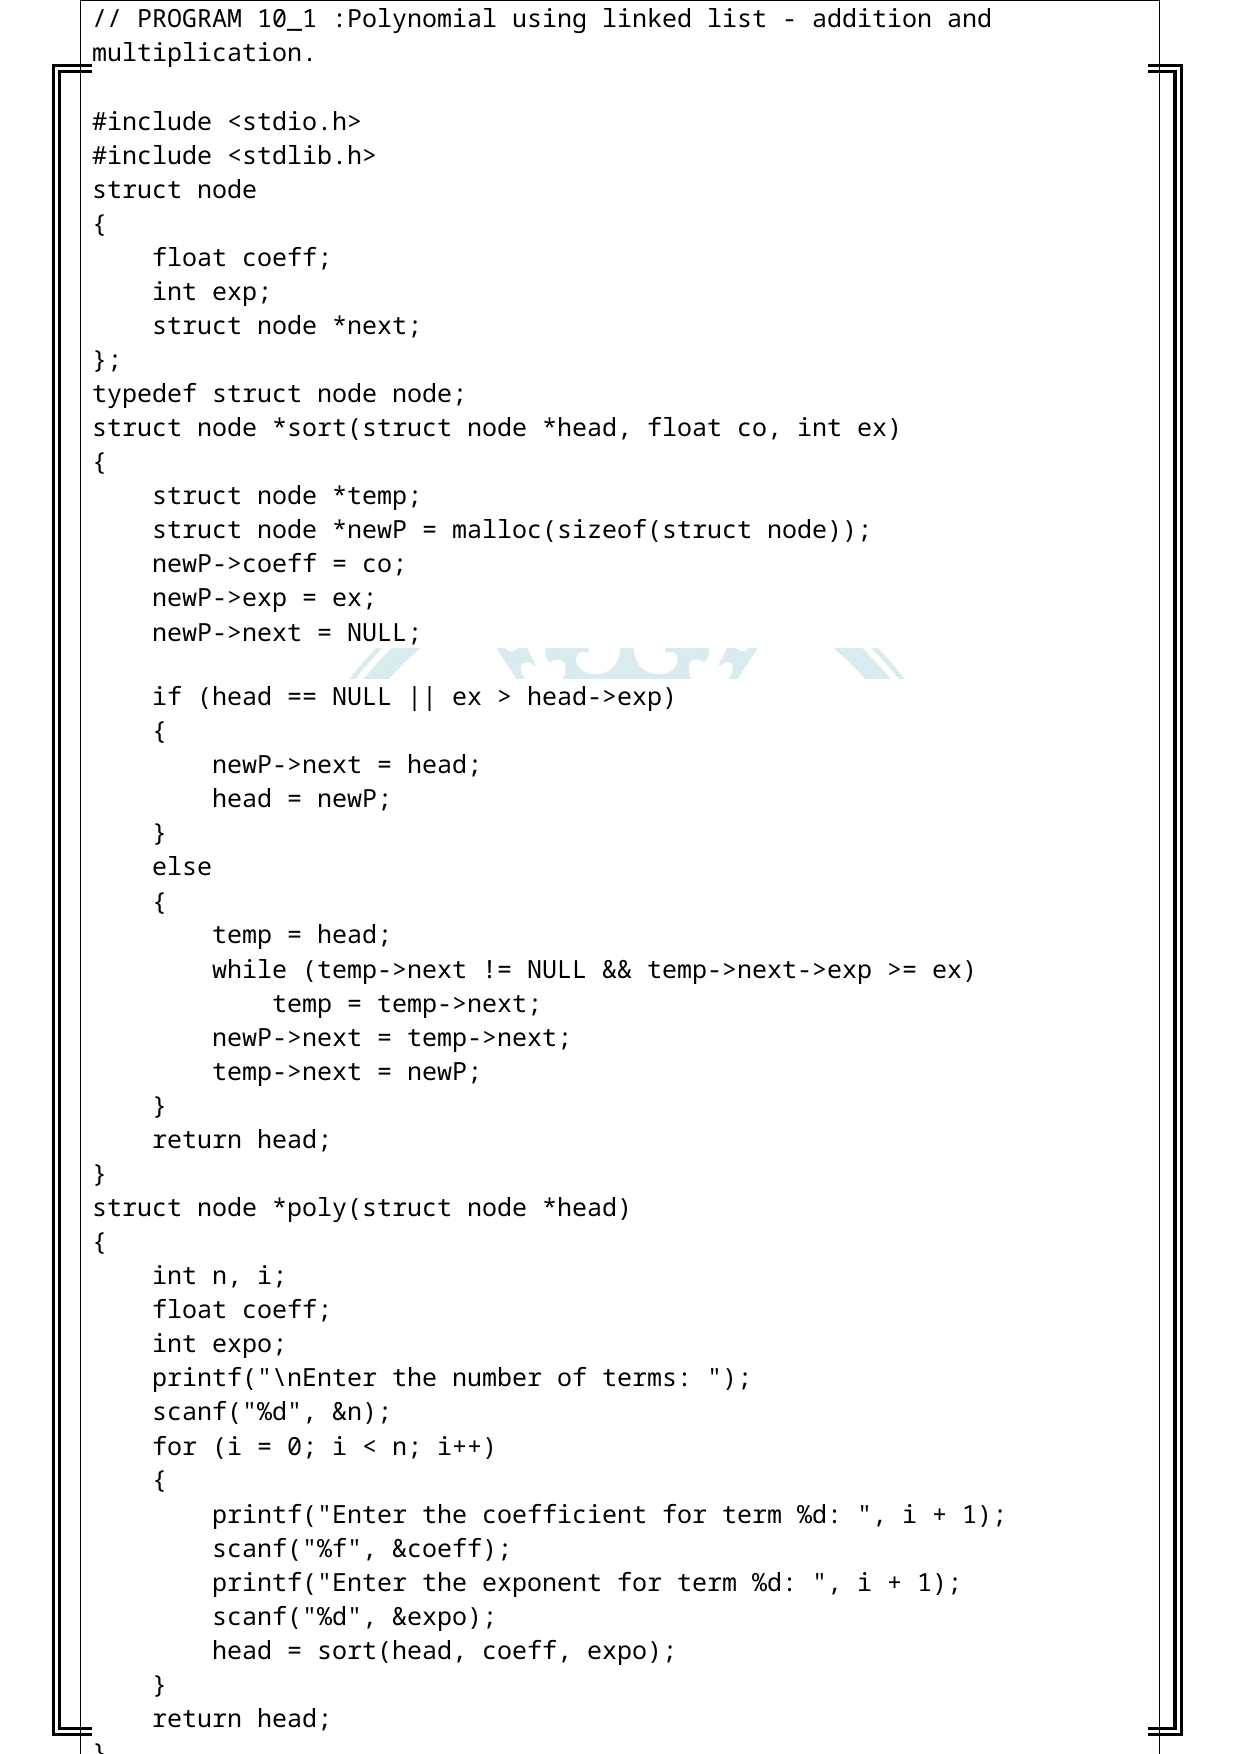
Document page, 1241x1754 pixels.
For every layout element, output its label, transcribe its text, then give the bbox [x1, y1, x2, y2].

table_header // PROGRAM 10_1 :Polynomial using linked list - addition and multiplication. #include <stdio.h> #include <stdlib.h> struct node { float coeff; int exp; struct node *next; }; typedef struct node node; struct node *sort(struct node *head, float co, int ex) { struct node *temp; struct node *newP = malloc(sizeof(struct node)); newP->coeff = co; newP->exp = ex; newP->next = NULL; if (head == NULL || ex > head->exp) { newP->next = head; head = newP; } else { temp = head; while (temp->next != NULL && temp->next->exp >= ex) temp = temp->next; newP->next = temp->next; temp->next = newP; } return head; } struct node *poly(struct node *head) { int n, i; float coeff; int expo; printf("\nEnter the number of terms: "); scanf("%d", &n); for (i = 0; i < n; i++) { printf("Enter the coefficient for term %d: ", i + 1); scanf("%f", &coeff); printf("Enter the exponent for term %d: ", i + 1); scanf("%d", &expo); head = sort(head, coeff, expo); } return head; } void disp(struct node *head) { if (head == NULL) printf("No Polynomial."); else { struct node *temp; for (temp = head; temp->next != NULL; temp = temp->next) { printf("(%.0fx^%d)+", temp->coeff, temp->exp); } if (temp->exp == 0) printf("%.0f", temp->coeff); printf("\n"); } } void polyAdd(struct node *head1, struct node *head2) { struct node *ptr1 = head1; struct node *ptr2 = head2; struct node *sum = NULL; while (ptr1 != NULL && ptr2 != NULL) { if (ptr1->exp == ptr2->exp) { sum = sort(sum, ptr1->coeff + ptr2->coeff, ptr1->exp); ptr1 = ptr1->next; ptr2 = ptr2->next; } else if (ptr1->exp > ptr2->exp) { sum = sort(sum, ptr1->coeff, ptr1->exp); ptr1 = ptr1->next; } else if (ptr1->exp < ptr2->exp) { sum = sort(sum, ptr2->coeff, ptr2->exp); ptr2 = ptr2->next; } } while (ptr1 != NULL) { sum = sort(sum, ptr1->coeff, ptr1->exp); ptr1 = ptr1->next; } while (ptr2 != NULL) { sum = sort(sum, ptr2->coeff, ptr2->exp); ptr2 = ptr2->next; } printf("\nAdded polynomial is: "); disp(sum); } node *polyMult(node *head1, node *head2, node *pro) { node *ptr1 = head1; node *ptr2 = head2; if (head1 == NULL || head2 == NULL) { printf("\nNo polynomial\n"); return NULL; } while (ptr1 != NULL) { while (ptr2 != NULL) { float coeffPro = ptr1->coeff * ptr2->coeff; int expoSum = ptr1->exp + ptr2->exp; pro = sort(pro, coeffPro, expoSum); ptr2 = ptr2->next; } ptr1 = ptr1->next; ptr2 = head2; } return pro; } node *add(node *pro, node *res) { node *temp1, *temp2; temp1 = pro; while (temp1->next != NULL) { temp2 = temp1->next; while (temp2 != NULL) { if (temp1->exp == temp2->exp) { float coeffSum = temp1->coeff + temp2->coeff; res = sort(res, coeffSum, temp1->exp); temp1 = temp1->next; break; } else { res = sort(res, temp1->coeff, temp1->exp); break; } temp2 = temp2->next; } temp1 = temp1->next; } res = sort(res, temp1->coeff, temp1->exp); return res; } int main() { struct node *head1 = NULL; struct node *head2 = NULL; node *pro = NULL; node *res = NULL; printf("\nEnter the First polynomial details--->\n "); head1 = poly(head1); printf("\nEnter the second polynomial--->\n "); head2 = poly(head2); disp(head1); disp(head2); polyAdd(head1, head2); pro = polyMult(head1, head2, pro); node *res2 = NULL; res = add(pro, res); res2 = add(res, res2); printf("\nProduct is: "); disp(res2); return 0; } [81, 1, 1159, 1754]
